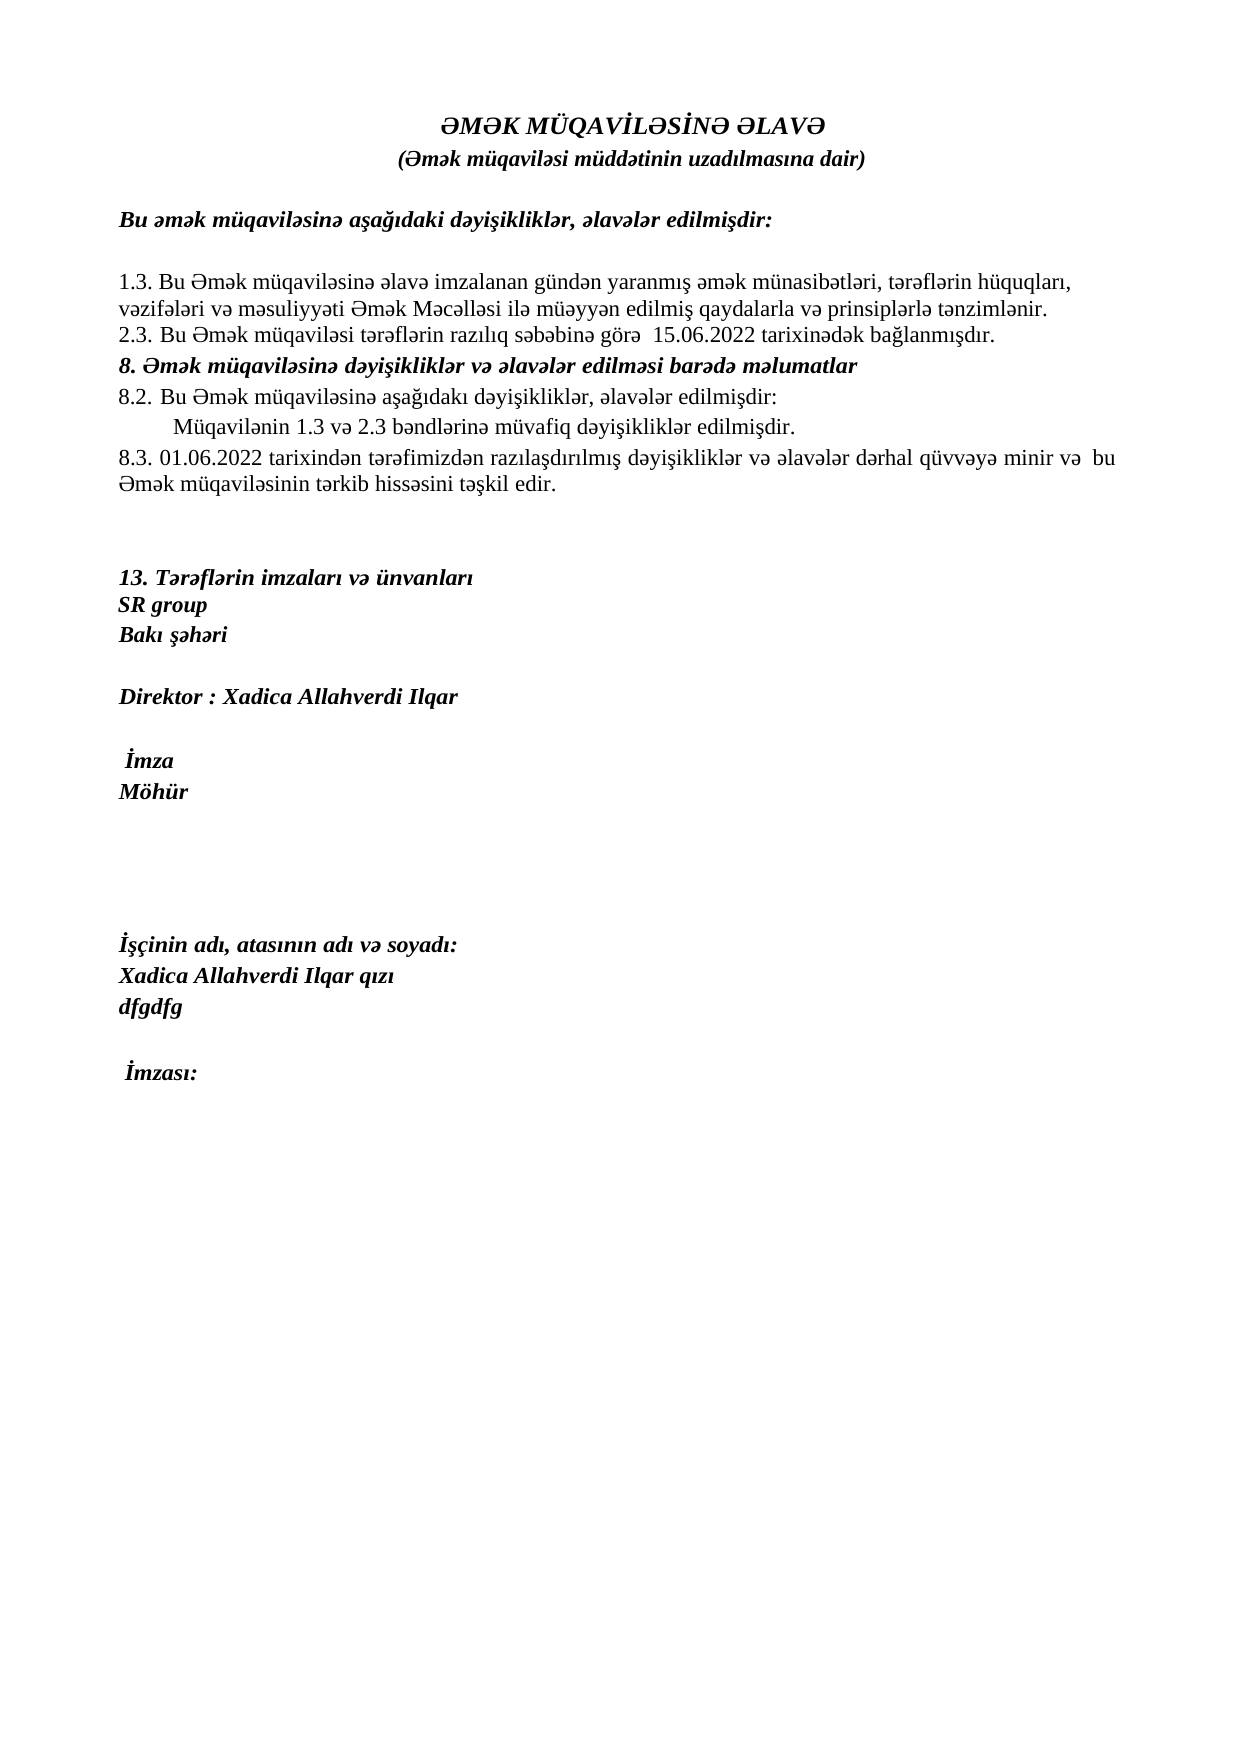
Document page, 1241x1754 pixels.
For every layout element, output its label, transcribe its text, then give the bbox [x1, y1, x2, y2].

text SR group [106, 591, 1159, 617]
text Bakı şəhəri [118, 622, 267, 648]
subtitle Direktor : Xadica Allahverdi Ilqar [118, 655, 526, 716]
subtitle İşçinin adı, atasının adı və soyadı: [118, 932, 1159, 958]
list 01.06.2022 tarixindən tərəfimizdən razılaşdırılmış dəyişikliklər və əlavələr dərhal qüvvəyə minir və bu Əmək müqaviləsinin tərkib hissəsini təşkil edir. [118, 444, 1148, 497]
subtitle (Əmək müqaviləsi müddətinin uzadılmasına dair) [396, 145, 867, 172]
subtitle 8. Əmək müqaviləsinə dəyişikliklər və əlavələr edilməsi barədə məlumatlar [118, 352, 1159, 378]
list Bu Əmək müqaviləsinə aşağıdakı dəyişikliklər, əlavələr edilmişdir: Müqavilənin 1.3 və 2.3 bəndlərinə müvafiq dəyişikliklər edilmişdir. [118, 383, 797, 440]
subtitle 13. Tərəflərin imzaları və ünvanları [118, 564, 1159, 591]
title ƏMƏK MÜQAVİLƏSİNƏ ƏLAVƏ [396, 111, 870, 140]
text Xadica Allahverdi Ilqar qızı [118, 962, 1159, 989]
text 1.3. Bu Əmək müqaviləsinə əlavə imzalanan gündən yaranmış əmək münasibətləri, tərəflərin hüquqları, vəzifələri və məsuliyyəti Əmək Məcəlləsi ilə müəyyən edilmiş qaydalarla və prinsiplərlə tənzimlənir. [118, 268, 1156, 321]
text Bu əmək müqaviləsinə aşağıdaki dəyişikliklər, əlavələr edilmişdir: [118, 206, 1159, 233]
subtitle dfgdfg [118, 993, 781, 1019]
subtitle İmzası: [118, 1059, 781, 1085]
subtitle İmza [118, 719, 526, 781]
text Möhür [118, 781, 1159, 804]
text 2.3. Bu Əmək müqaviləsi tərəflərin razılıq səbəbinə görə 15.06.2022 tarixinədək bağlanmışdır. [118, 321, 1159, 348]
